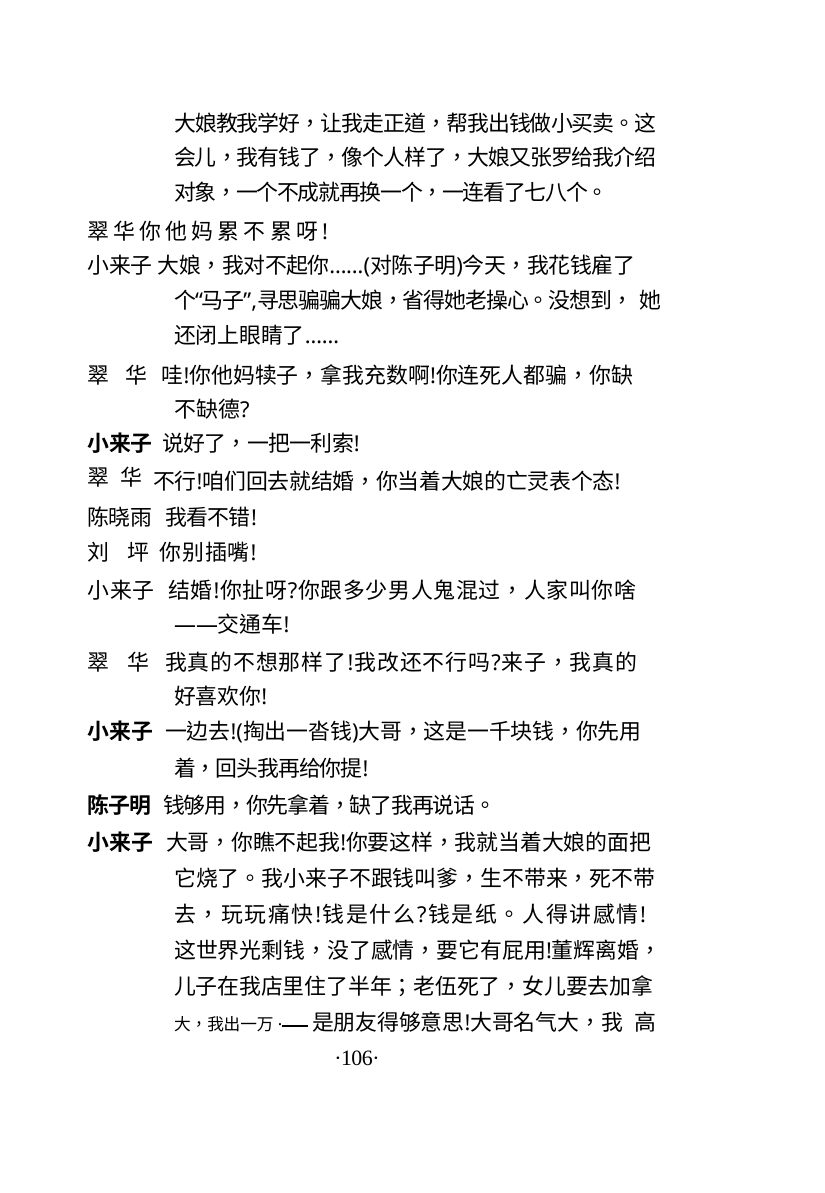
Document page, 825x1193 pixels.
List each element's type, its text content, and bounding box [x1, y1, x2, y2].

text 小来子 大娘，我对不起你……(对陈子明)今天，我花钱雇了 个“马子”,寻思骗骗大娘，省得她老操心。没想到， 她还闭上眼睛了…… [87, 250, 664, 349]
text 翠华你他妈累不累呀! [87, 217, 701, 245]
text 小来子 一边去!(掏出一沓钱)大哥，这是一千块钱，你先用 着，回头我再给你提! [88, 716, 661, 782]
text 小来子 说好了，一把一利索! [88, 429, 701, 456]
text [88, 827, 666, 1037]
text 陈晓雨 我看不错! [87, 503, 701, 531]
text 小来子 结婚!你扯呀?你跟多少男人鬼混过，人家叫你啥 ——交通车! [87, 575, 656, 638]
text 翠 华 不行!咱们回去就结婚，你当着大娘的亡灵表个态! [87, 464, 701, 496]
text 刘 坪 你别插嘴! [87, 538, 701, 566]
text 翠 华 哇!你他妈犊子，拿我充数啊!你连死人都骗，你缺 不缺德? [87, 360, 653, 424]
text 大娘教我学好，让我走正道，帮我出钱做小买卖。这 会儿，我有钱了，像个人样了，大娘又张罗给我介绍 对象，一个不成就再换一个，一连看了七八个。 [174, 108, 657, 206]
text 翠 华 我真的不想那样了!我改还不行吗?来子，我真的 好喜欢你! [87, 647, 655, 711]
text 陈子明 钱够用，你先拿着，缺了我再说话。 [88, 792, 701, 819]
